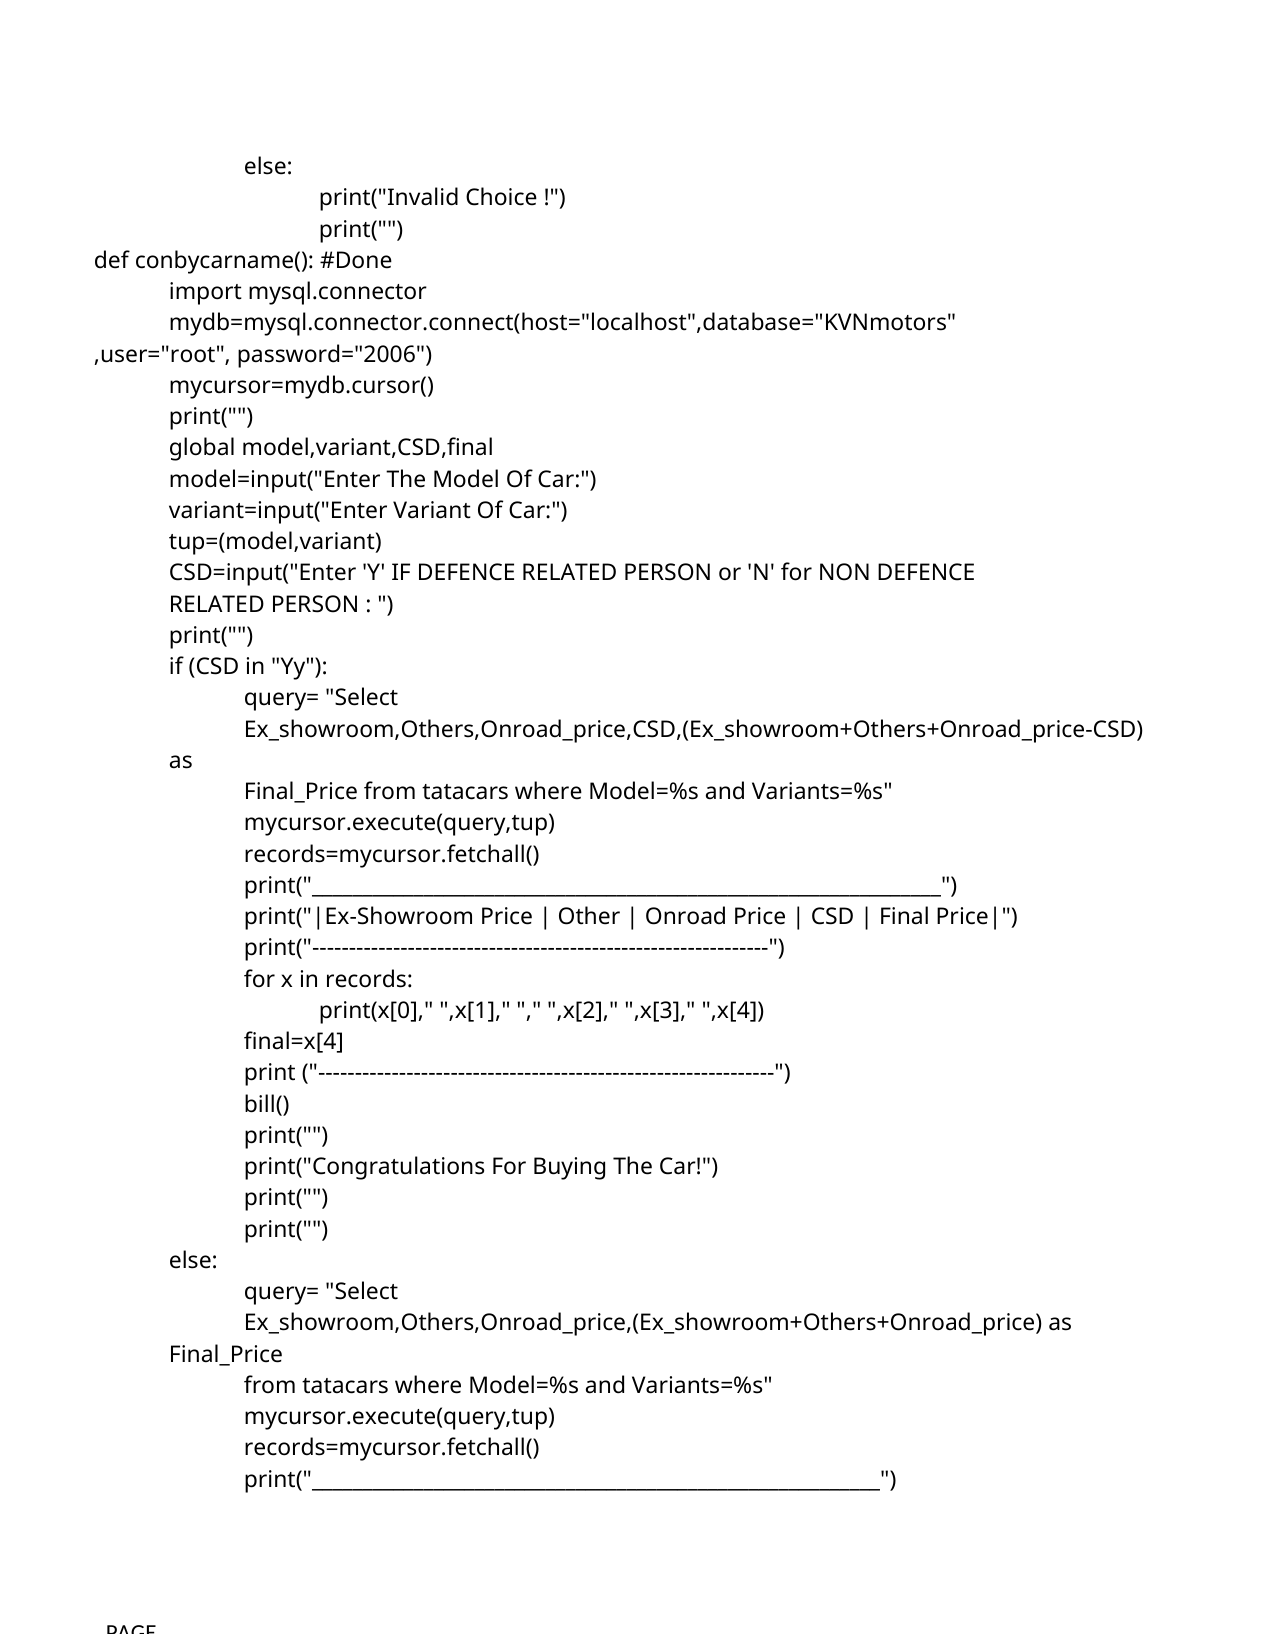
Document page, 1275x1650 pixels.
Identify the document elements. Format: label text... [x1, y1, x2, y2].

text print("") [169, 1181, 1162, 1212]
text import mysql.connector [94, 275, 1162, 306]
text print("") [94, 619, 1162, 650]
text Ex_showroom,Others,Onroad_price,CSD,(Ex_showroom+Others+Onroad_price-CSD) as [169, 712, 1162, 775]
text mycursor.execute(query,tup) [169, 1400, 1162, 1431]
text def conbycarname(): #Done [94, 244, 1162, 275]
text print("") [169, 1119, 1162, 1150]
text if (CSD in "Yy"): [94, 650, 1162, 681]
text else: [94, 1244, 1162, 1275]
text mydb=mysql.connector.connect(host="localhost",database="KVNmotors" [94, 306, 1162, 337]
text query= "Select [169, 1275, 1162, 1306]
text print(x[0]," ",x[1]," "," ",x[2]," ",x[3]," ",x[4]) [244, 994, 1162, 1025]
text print("________________________________________________________") [169, 1462, 1162, 1494]
text records=mycursor.fetchall() [169, 1431, 1162, 1462]
text model=input("Enter The Model Of Car:") [94, 462, 1162, 494]
text bill() [169, 1087, 1162, 1119]
text global model,variant,CSD,final [94, 431, 1162, 462]
text print("") [244, 212, 1162, 244]
text Final_Price from tatacars where Model=%s and Variants=%s" [169, 775, 1162, 806]
text mycursor.execute(query,tup) [169, 806, 1162, 837]
text print("Invalid Choice !") [244, 181, 1162, 212]
text print("") [169, 1212, 1162, 1244]
text from tatacars where Model=%s and Variants=%s" [169, 1369, 1162, 1400]
text print("Congratulations For Buying The Car!") [169, 1150, 1162, 1181]
text else: [169, 150, 1162, 181]
text records=mycursor.fetchall() [169, 837, 1162, 869]
text tup=(model,variant) [94, 525, 1162, 556]
text query= "Select [169, 681, 1162, 712]
text final=x[4] [169, 1025, 1162, 1056]
text CSD=input("Enter 'Y' IF DEFENCE RELATED PERSON or 'N' for NON DEFENCE [94, 556, 1162, 587]
text print ("--------------------------------------------------------------") [169, 1056, 1162, 1087]
text print("|Ex-Showroom Price | Other | Onroad Price | CSD | Final Price|") [169, 900, 1162, 931]
text print("______________________________________________________________") [169, 869, 1162, 900]
text ,user="root", password="2006") [94, 337, 1162, 369]
text print("") [94, 400, 1162, 431]
text for x in records: [169, 962, 1162, 994]
text variant=input("Enter Variant Of Car:") [94, 494, 1162, 525]
text Ex_showroom,Others,Onroad_price,(Ex_showroom+Others+Onroad_price) as Final_Price [169, 1306, 1162, 1369]
text mycursor=mydb.cursor() [94, 369, 1162, 400]
text RELATED PERSON : ") [94, 587, 1162, 619]
text print("--------------------------------------------------------------") [169, 931, 1162, 962]
